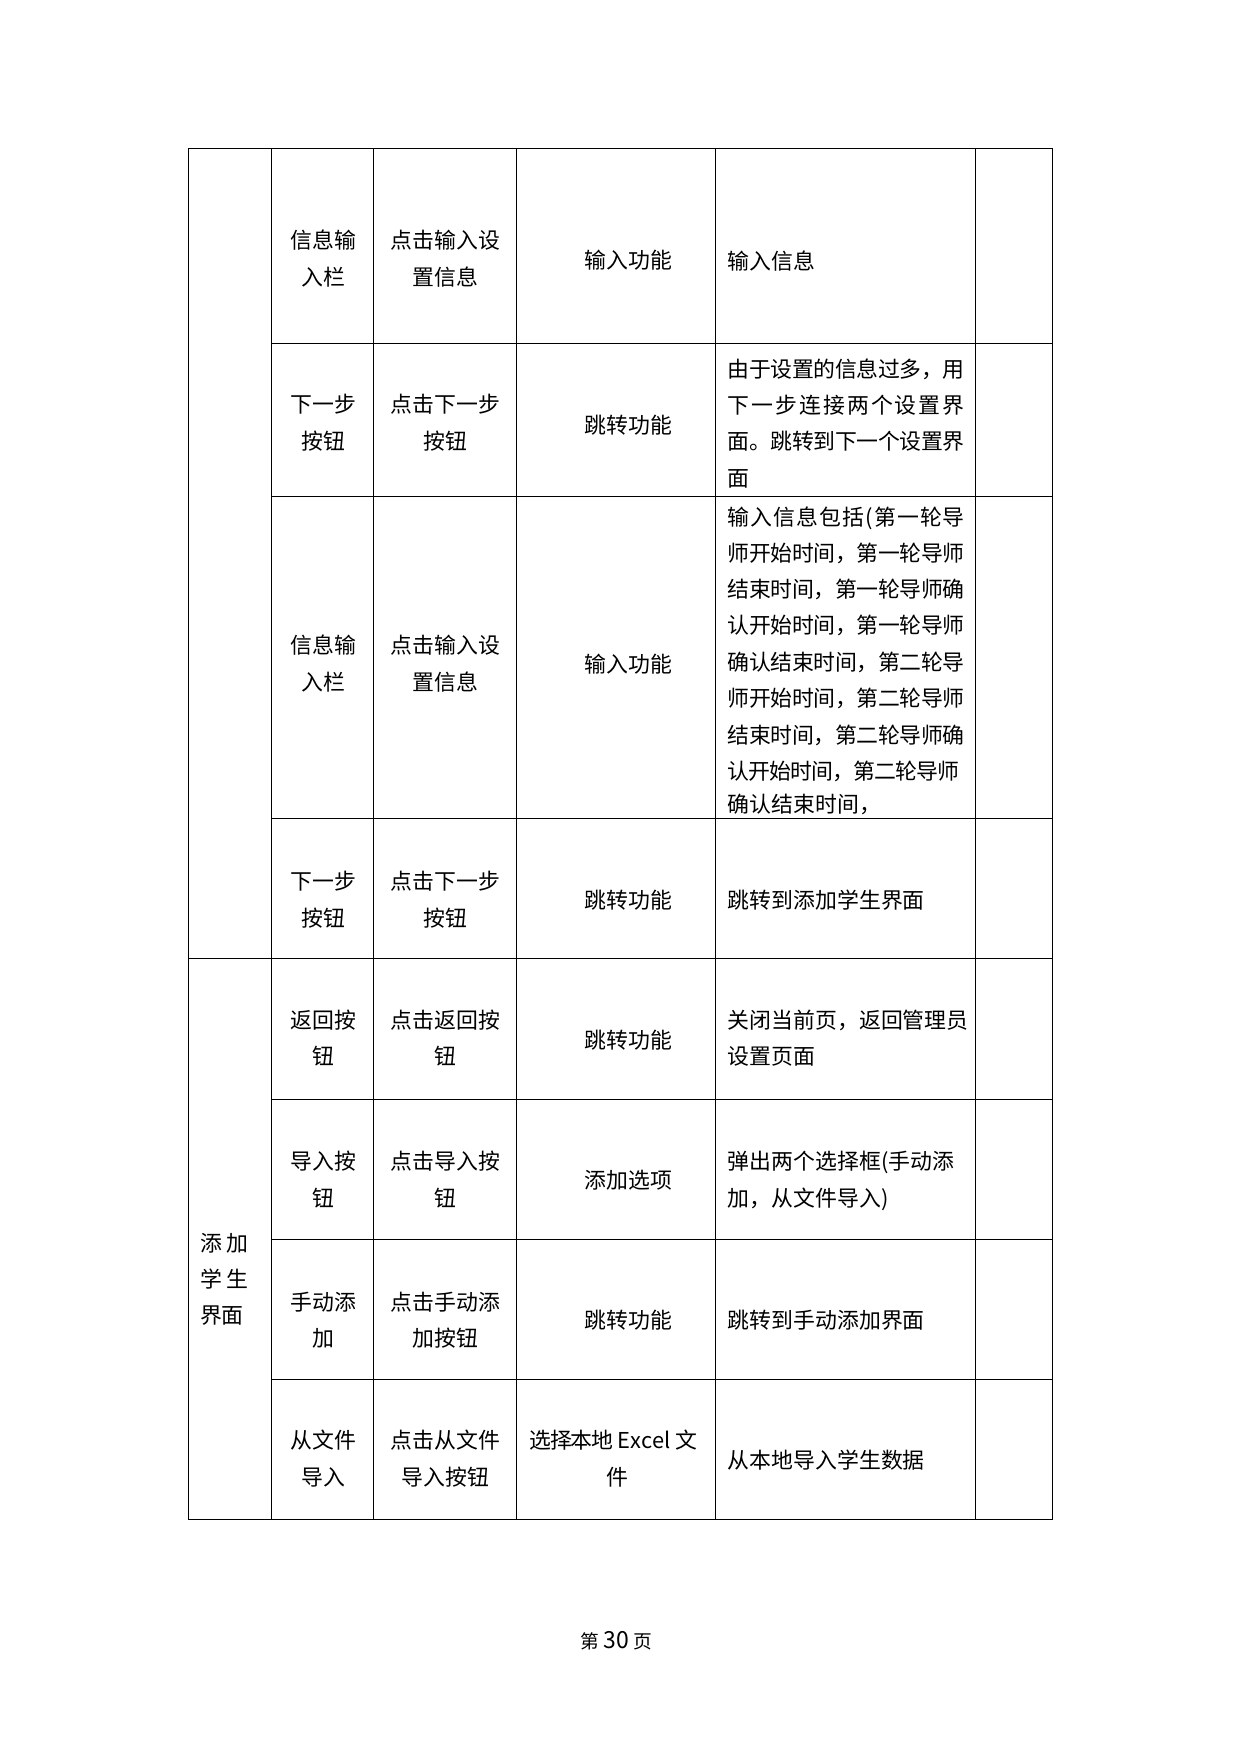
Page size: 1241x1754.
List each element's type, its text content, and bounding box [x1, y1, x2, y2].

table_cell 弹出两个选择框(手动添加，从文件导入) [716, 1100, 975, 1239]
table_cell 由于设置的信息过多，用下一步连接两个设置界面。跳转到下一个设置界面 [716, 344, 975, 496]
table_cell 选择本地 Excel 文件 [517, 1380, 715, 1519]
table_cell 输入功能 [517, 497, 715, 818]
table_cell 下一步按钮 [272, 344, 373, 496]
table_header 信息输入栏 [272, 149, 373, 343]
table_cell 返回按钮 [272, 959, 373, 1098]
table_header 输入功能 [517, 149, 715, 343]
table_cell 跳转到添加学生界面 [716, 819, 975, 958]
table_cell 添加选项 [517, 1100, 715, 1239]
table_header 输入信息 [716, 149, 975, 343]
table_header [976, 149, 1052, 343]
table_cell 点击返回按钮 [374, 959, 516, 1098]
table_cell [976, 819, 1052, 958]
table_cell 导入按钮 [272, 1100, 373, 1239]
table_cell 点击下一步按钮 [374, 344, 516, 496]
table_cell [976, 1100, 1052, 1239]
table_cell [976, 344, 1052, 496]
table_cell 点击导入按钮 [374, 1100, 516, 1239]
table_cell 从本地导入学生数据 [716, 1380, 975, 1519]
table_cell 添 加 学 生界面 [189, 959, 271, 1519]
table_cell 信息输入栏 [272, 497, 373, 818]
table_cell 点击下一步按钮 [374, 819, 516, 958]
table_cell [976, 1240, 1052, 1379]
table_cell 输入信息包括(第一轮导师开始时间，第一轮导师结束时间，第一轮导师确认开始时间，第一轮导师确认结束时间，第二轮导师开始时间，第二轮导师结束时间，第二轮导师确认开始时间，第二轮导师 确认结束时间， [716, 497, 975, 818]
table_header 点击输入设置信息 [374, 149, 516, 343]
table_cell 跳转功能 [517, 959, 715, 1098]
table_cell 下一步按钮 [272, 819, 373, 958]
table_cell 点击手动添加按钮 [374, 1240, 516, 1379]
table_cell [976, 497, 1052, 818]
table_cell 跳转到手动添加界面 [716, 1240, 975, 1379]
table_header [189, 149, 271, 958]
table_cell 点击从文件导入按钮 [374, 1380, 516, 1519]
table_cell 关闭当前页，返回管理员设置页面 [716, 959, 975, 1098]
table_cell [976, 1380, 1052, 1519]
table_cell 从文件导入 [272, 1380, 373, 1519]
table_cell 跳转功能 [517, 819, 715, 958]
table_cell 手动添加 [272, 1240, 373, 1379]
table_cell 跳转功能 [517, 1240, 715, 1379]
table_cell 点击输入设置信息 [374, 497, 516, 818]
table_cell [976, 959, 1052, 1098]
table_cell 跳转功能 [517, 344, 715, 496]
